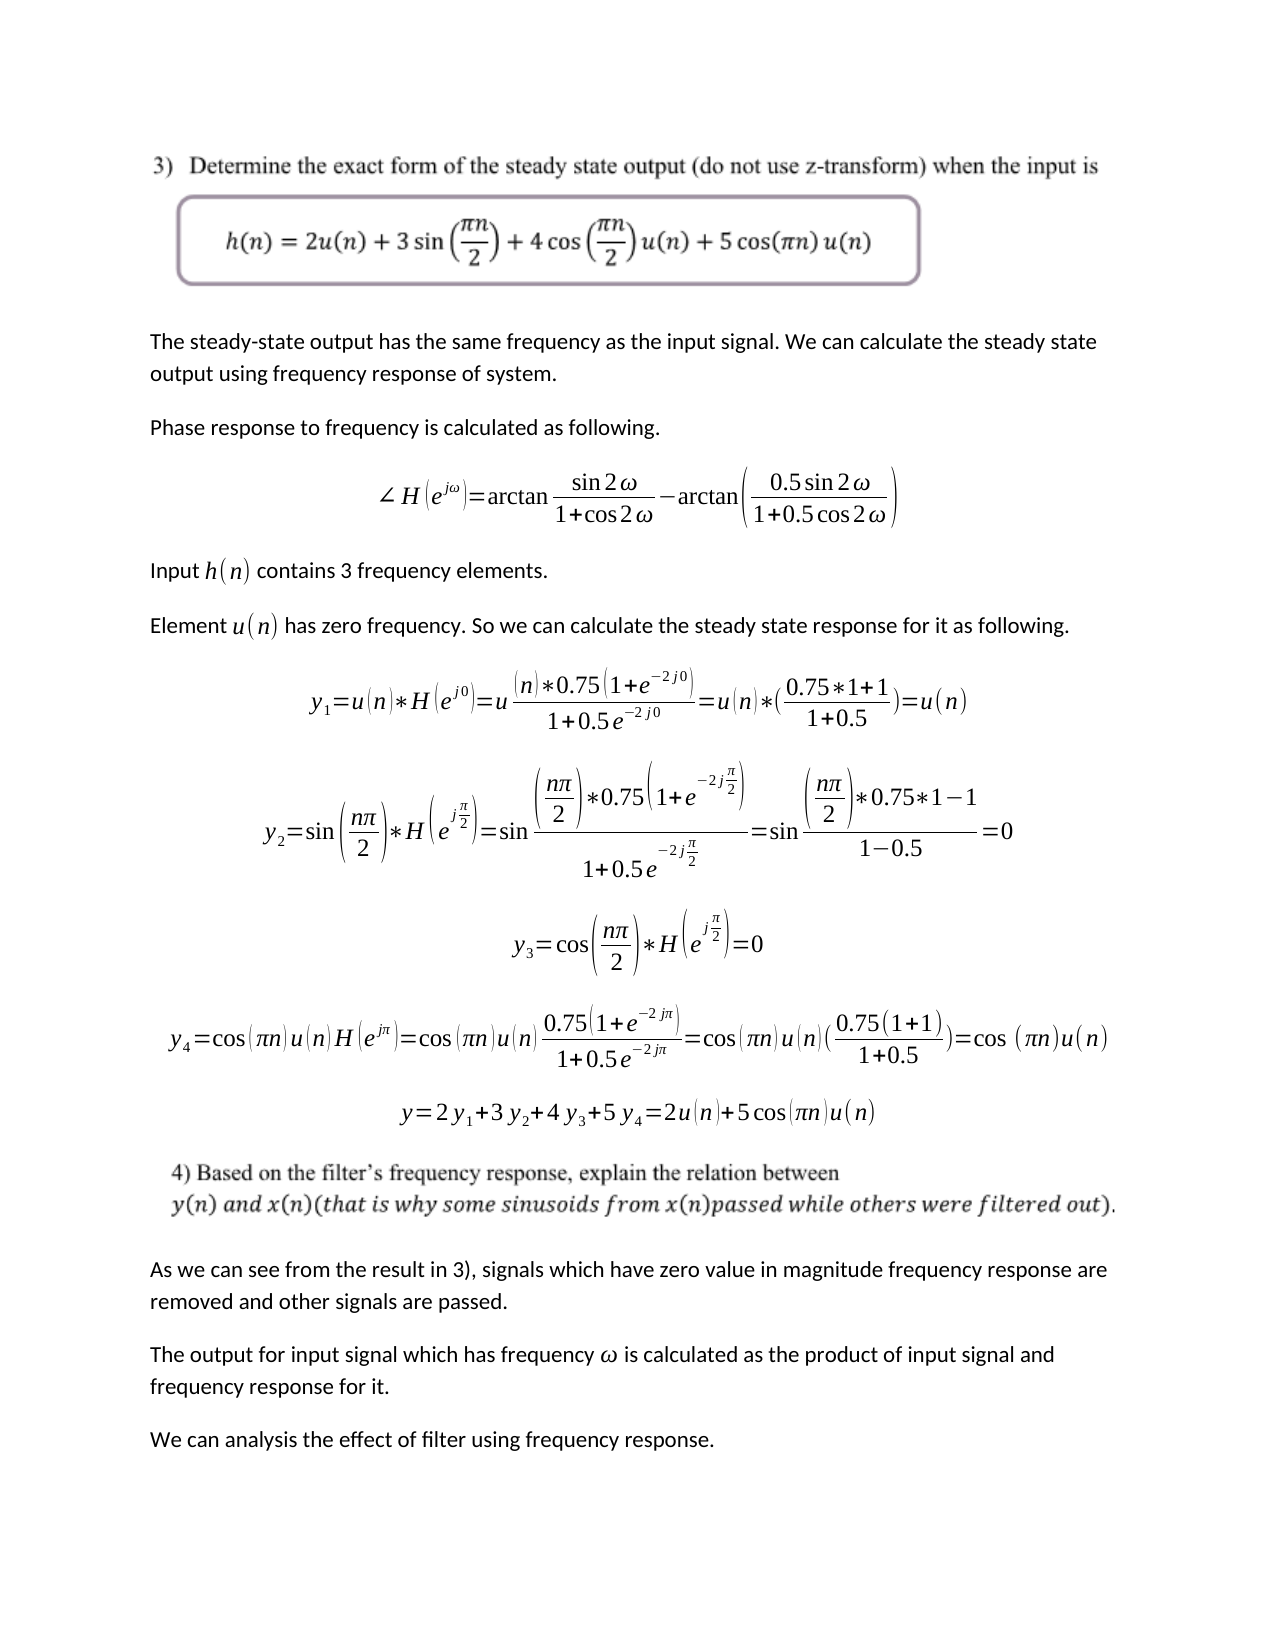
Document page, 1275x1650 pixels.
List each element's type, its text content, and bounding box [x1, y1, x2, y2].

text The steady-state output has the same frequency as the input signal. We can calculate the steady state output using frequency response of system. [150, 327, 1125, 388]
text Phase response to frequency is calculated as following. [150, 413, 1125, 441]
text We can analysis the effect of filter using frequency response. [150, 1425, 1125, 1453]
text The output for input signal which has frequency is calculated as the product of input signal and frequency response for it. [150, 1340, 1125, 1400]
text As we can see from the result in 3), signals which have zero value in magnitude frequency response are removed and other signals are passed. [150, 1255, 1125, 1315]
text Input contains 3 frequency elements. [150, 556, 1125, 586]
picture [150, 150, 1125, 303]
text Element has zero frequency. So we can calculate the steady state response for it as following. [150, 611, 1125, 641]
picture [150, 1155, 1125, 1230]
